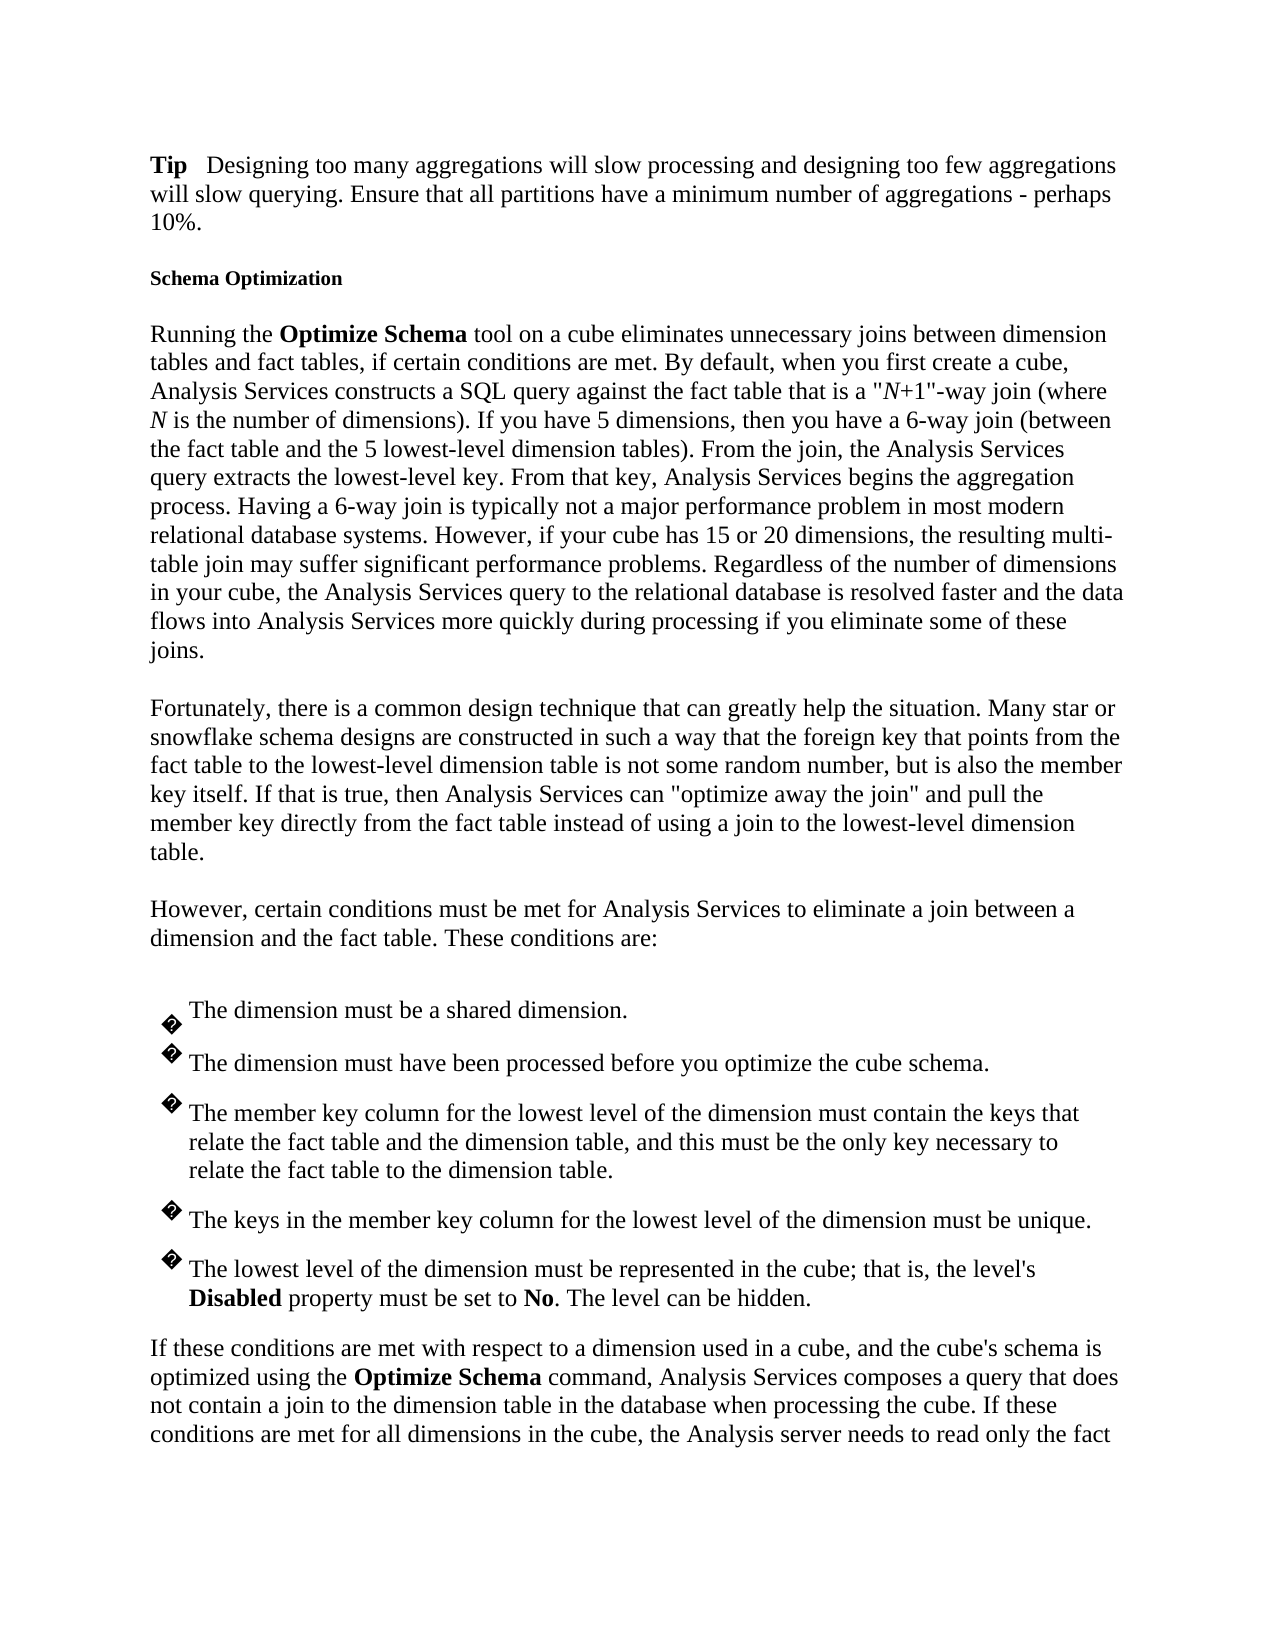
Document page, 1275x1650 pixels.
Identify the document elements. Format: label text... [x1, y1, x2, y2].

table_cell The lowest level of the dimension must be represented in the cube; that is, the level's Disabled property must be set to No. The level can be hidden. [178, 1244, 1125, 1322]
table_cell The keys in the member key column for the lowest level of the dimension must be unique. [178, 1195, 1125, 1244]
text Tip Designing too many aggregations will slow processing and designing too few aggregations will slow querying. Ensure that all partitions have a minimum number of aggregations - perhaps 10%. [150, 150, 1125, 236]
table_cell � [150, 1088, 177, 1194]
table_cell The dimension must have been processed before you optimize the cube schema. [178, 1038, 1125, 1087]
text Schema Optimization [150, 265, 1125, 289]
text Running the Optimize Schema tool on a cube eliminates unnecessary joins between dimension tables and fact tables, if certain conditions are met. By default, when you first create a cube, Analysis Services constructs a SQL query against the fact table that is a "N+1"-way join (where N is the number of dimensions). If you have 5 dimensions, then you have a 6-way join (between the fact table and the 5 lowest-level dimension tables). From the join, the Analysis Services query extracts the lowest-level key. From that key, Analysis Services begins the aggregation process. Having a 6-way join is typically not a major performance problem in most modern relational database systems. However, if your cube has 15 or 20 dimensions, the resulting multi-table join may suffer significant performance problems. Regardless of the number of dimensions in your cube, the Analysis Services query to the relational database is resolved faster and the data flows into Analysis Services more quickly during processing if you eliminate some of these joins. [150, 319, 1125, 664]
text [150, 1333, 1125, 1448]
text Fortunately, there is a common design technique that can greatly help the situation. Many star or snowflake schema designs are constructed in such a way that the foreign key that points from the fact table to the lowest-level dimension table is not some random number, but is also the member key itself. If that is true, then Analysis Services can "optimize away the join" and pull the member key directly from the fact table instead of using a join to the lowest-level dimension table. [150, 693, 1125, 865]
table_header The dimension must be a shared dimension. [178, 981, 1125, 1038]
table_cell � [150, 1038, 177, 1087]
table_header � [150, 981, 177, 1038]
text However, certain conditions must be met for Analysis Services to eliminate a join between a dimension and the fact table. These conditions are: [150, 894, 1125, 952]
table_cell � [150, 1244, 177, 1322]
table_cell The member key column for the lowest level of the dimension must contain the keys that relate the fact table and the dimension table, and this must be the only key necessary to relate the fact table to the dimension table. [178, 1088, 1125, 1194]
table_cell � [150, 1195, 177, 1244]
